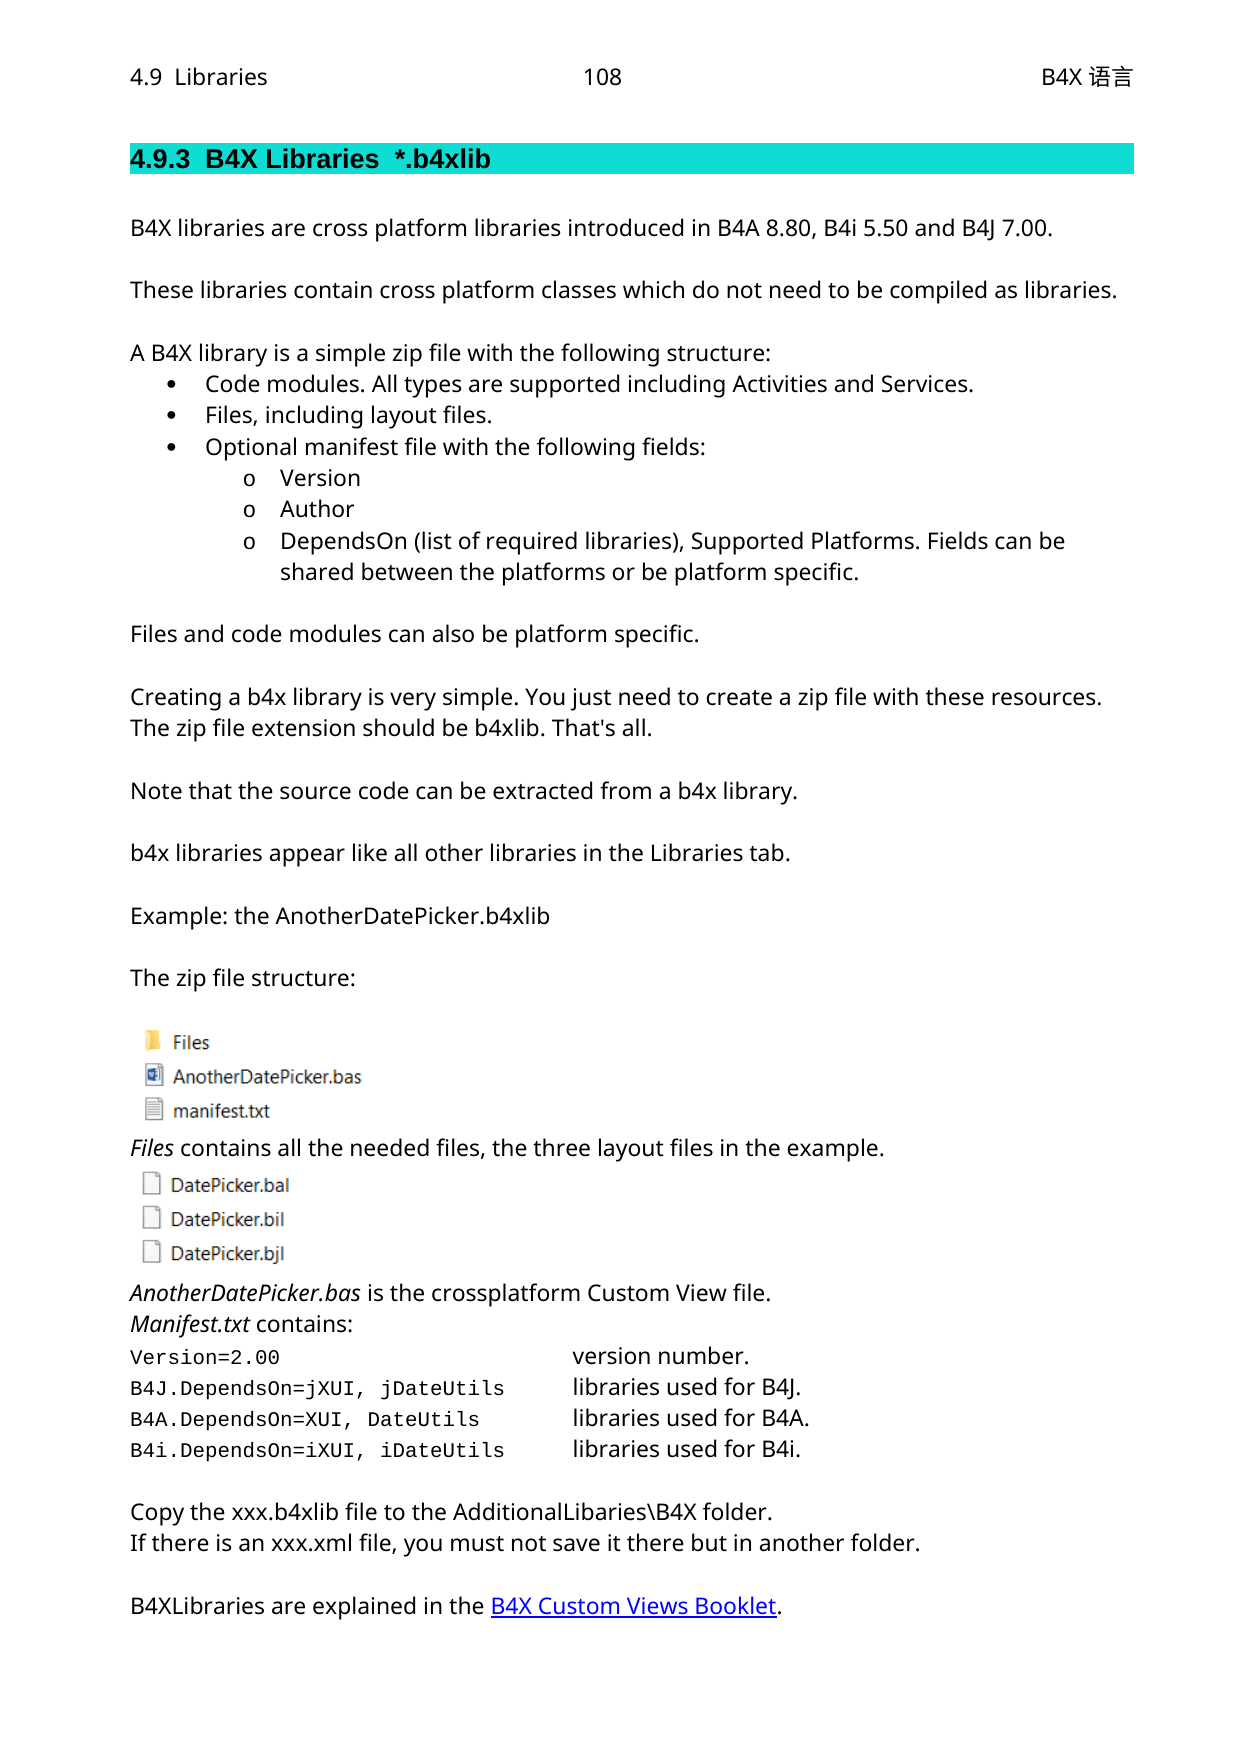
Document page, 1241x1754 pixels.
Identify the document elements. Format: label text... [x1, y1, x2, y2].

text A B4X library is a simple zip file with the following structure: [130, 337, 1134, 368]
text These libraries contain cross platform classes which do not need to be compiled as libraries. [130, 274, 1134, 306]
text If there is an xxx.xml file, you must not save it there but in another folder. [130, 1527, 1134, 1558]
text Example: the AnotherDatePicker.b4xlib [130, 900, 1134, 931]
list Optional manifest file with the following fields: [167, 431, 1134, 462]
text Manifest.txt contains: [130, 1308, 1134, 1340]
text B4J.DependsOn=jXUI, jDateUtils libraries used for B4J. [130, 1371, 1134, 1402]
picture [129, 1024, 403, 1133]
list Author [242, 493, 1134, 524]
text B4A.DependsOn=XUI, DateUtils libraries used for B4A. [130, 1402, 1134, 1433]
text B4X libraries are cross platform libraries introduced in B4A 8.80, B4i 5.50 and B4J 7.00. [130, 212, 1134, 243]
list Code modules. All types are supported including Activities and Services. [167, 368, 1134, 399]
text Files contains all the needed files, the three layout files in the example. [130, 1132, 1134, 1163]
text AnotherDatePicker.bas is the crossplatform Custom View file. [130, 1277, 1134, 1308]
text Version=2.00 version number. [130, 1340, 1134, 1371]
text B4i.DependsOn=iXUI, iDateUtils libraries used for B4i. [130, 1433, 1134, 1465]
text Copy the xxx.b4xlib file to the AdditionalLibaries\B4X folder. [130, 1496, 1134, 1527]
list Files, including layout files. [167, 399, 1134, 431]
list Version [242, 462, 1134, 493]
text Creating a b4x library is very simple. You just need to create a zip file with these resources. The zip file extension should be b4xlib. That's all. Note that the source code can be extracted from a b4x library. b4x libraries appear like all other libraries in the Libraries tab. [130, 681, 1134, 868]
subtitle B4X Libraries *.b4xlib [130, 143, 1134, 174]
list DependsOn (list of required libraries), Supported Platforms. Fields can be shared between the platforms or be platform specific. [242, 524, 1134, 618]
picture [129, 1163, 334, 1278]
text Files and code modules can also be platform specific. [130, 618, 1134, 650]
text B4XLibraries are explained in the B4X Custom Views Booklet. [130, 1590, 1134, 1621]
text The zip file structure: [130, 962, 1134, 993]
